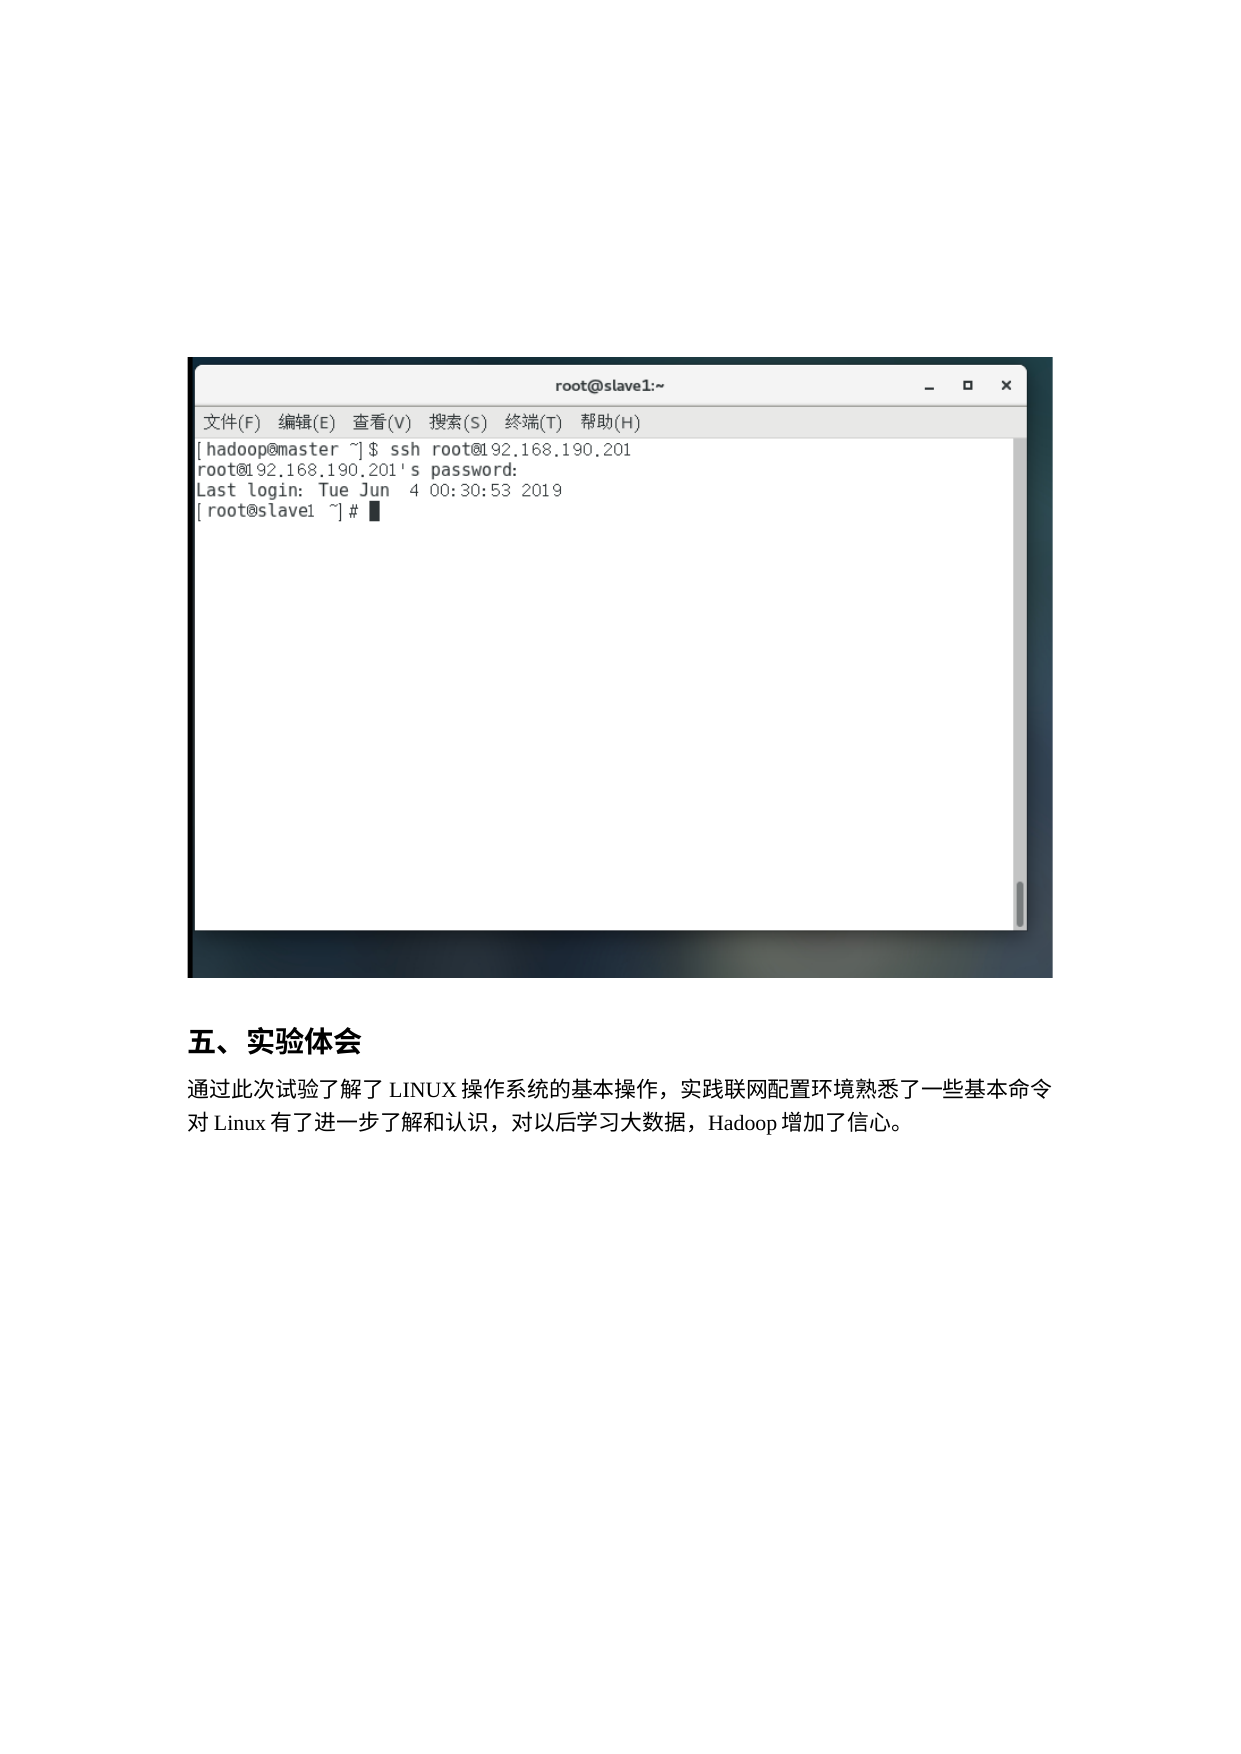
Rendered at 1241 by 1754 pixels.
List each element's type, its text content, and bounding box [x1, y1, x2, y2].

picture [187, 357, 1053, 978]
text 五、实验体会 [187, 978, 1053, 1072]
text 通过此次试验了解了LINUX操作系统的基本操作，实践联网配置环境熟悉了一些基本命令对Linux有了进一步了解和认识，对以后学习大数据，Hadoop增加了信心。 [187, 1072, 1053, 1137]
